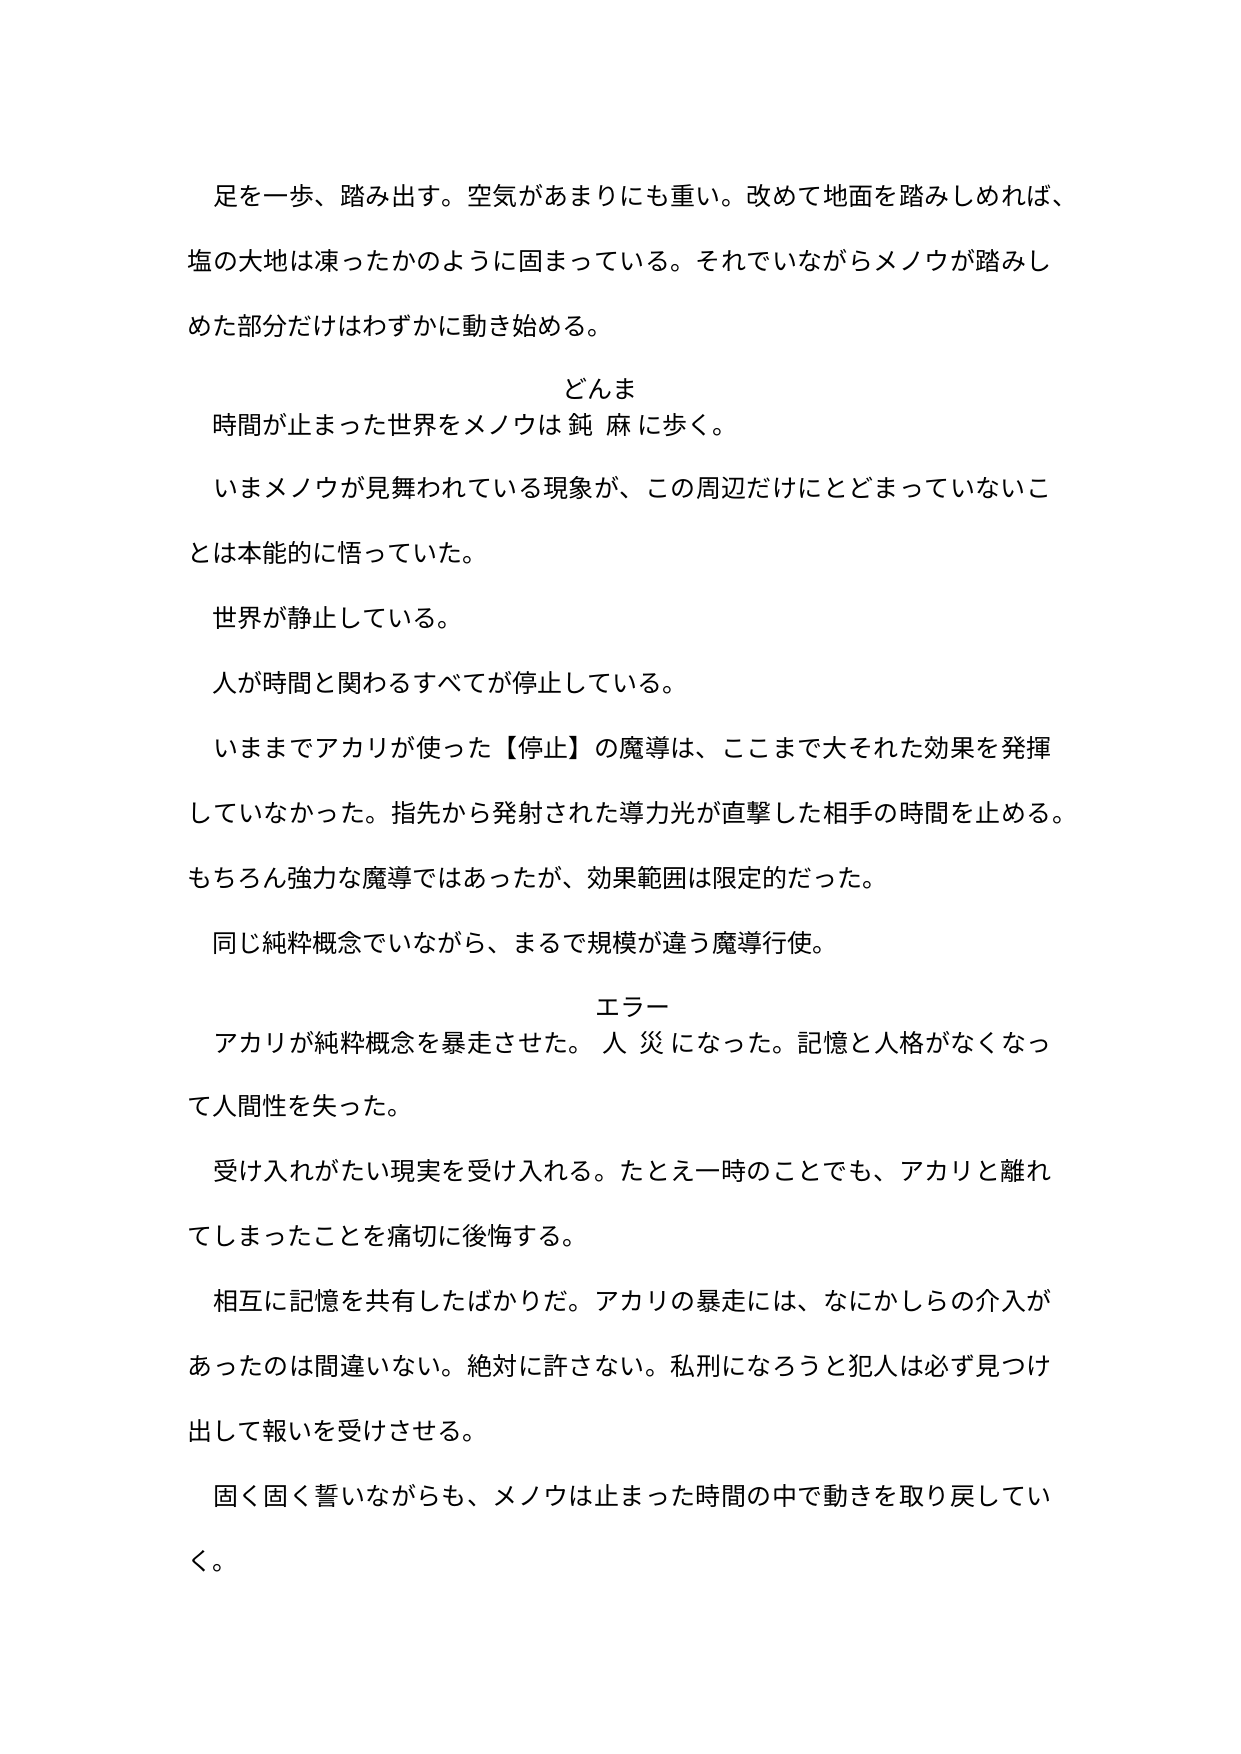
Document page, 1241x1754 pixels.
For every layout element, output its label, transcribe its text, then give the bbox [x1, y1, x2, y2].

text アカリが純粋概念を暴走させた。になった。記憶と人格がなくなって人間性を失った。 [187, 974, 1053, 1137]
text 相互に記憶を共有したばかりだ。アカリの暴走には、なにかしらの介入があったのは間違いない。絶対に許さない。私刑になろうと犯人は必ず見つけ出して報いを受けさせる。 [187, 1267, 1053, 1462]
text 受け入れがたい現実を受け入れる。たとえ一時のことでも、アカリと離れてしまったことを痛切に後悔する。 [187, 1137, 1053, 1267]
text 固く固く誓いながらも、メノウは止まった時間の中で動きを取り戻していく。 [187, 1462, 1053, 1592]
text 足を一歩、踏み出す。空気があまりにも重い。改めて地面を踏みしめれば、塩の大地は凍ったかのように固まっている。それでいながらメノウが踏みしめた部分だけはわずかに動き始める。 [187, 162, 1053, 357]
text いままでアカリが使った【停止】の魔導は、ここまで大それた効果を発揮していなかった。指先から発射された導力光が直撃した相手の時間を止める。もちろん強力な魔導ではあったが、効果範囲は限定的だった。 [187, 714, 1053, 909]
text 同じ純粋概念でいながら、まるで規模が違う魔導行使。 [187, 909, 1053, 974]
text 世界が静止している。 [187, 584, 1053, 649]
text 人が時間と関わるすべてが停止している。 [187, 649, 1053, 714]
text 時間が止まった世界をメノウはに歩く。 [187, 357, 1053, 454]
text いまメノウが見舞われている現象が、この周辺だけにとどまっていないことは本能的に悟っていた。 [187, 454, 1053, 584]
